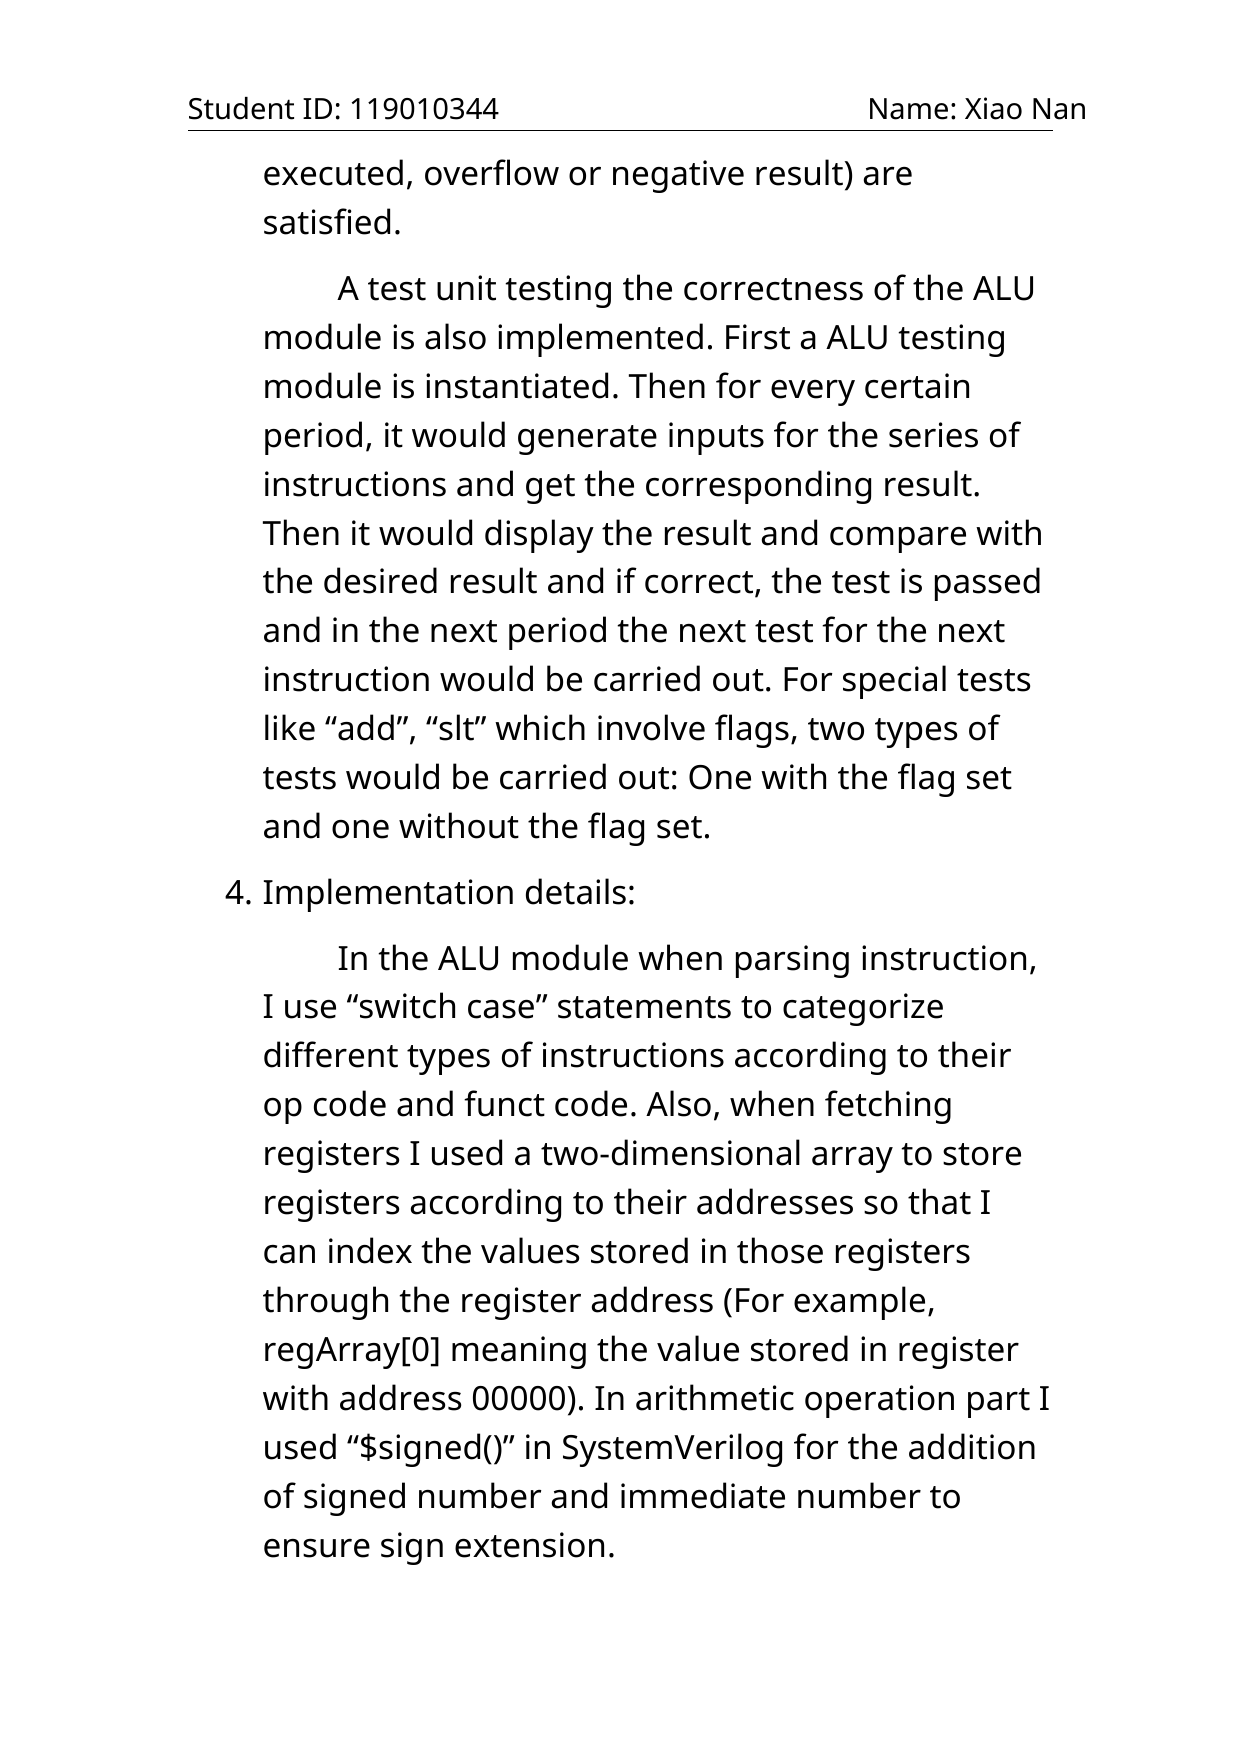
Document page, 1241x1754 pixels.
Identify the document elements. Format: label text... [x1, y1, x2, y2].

text A test unit testing the correctness of the ALU module is also implemented. First a ALU testing module is instantiated. Then for every certain period, it would generate inputs for the series of instructions and get the corresponding result. Then it would display the result and compare with the desired result and if correct, the test is passed and in the next period the next test for the next instruction would be carried out. For special tests like “add”, “slt” which involve flags, two types of tests would be carried out: One with the flag set and one without the flag set. [262, 264, 1053, 848]
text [262, 150, 1053, 244]
text In the ALU module when parsing instruction, I use “switch case” statements to categorize different types of instructions according to their op code and funct code. Also, when fetching registers I used a two-dimensional array to store registers according to their addresses so that I can index the values stored in those registers through the register address (For example, regArray[0] meaning the value stored in register with address 00000). In arithmetic operation part I used “$signed()” in SystemVerilog for the addition of signed number and immediate number to ensure sign extension. [262, 934, 1053, 1567]
list Implementation details: [225, 869, 1053, 914]
